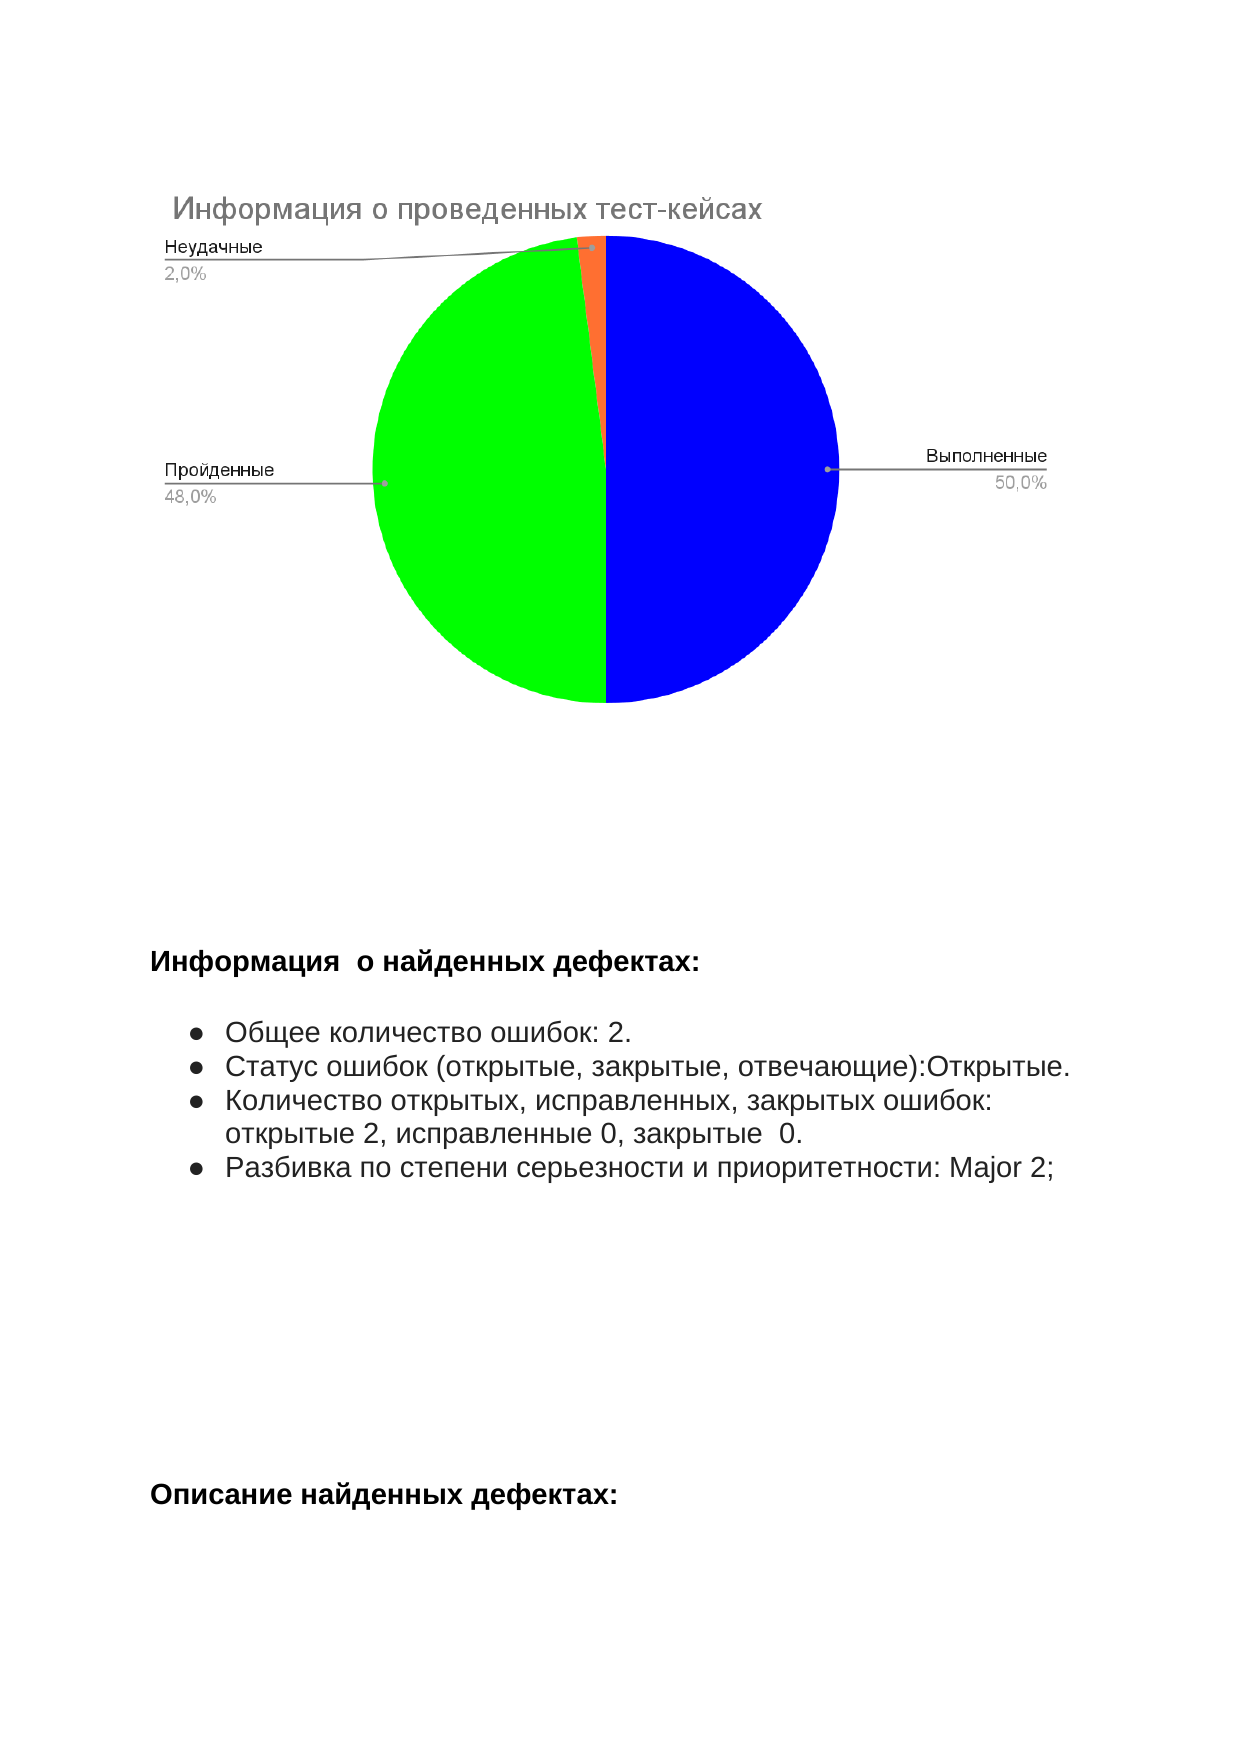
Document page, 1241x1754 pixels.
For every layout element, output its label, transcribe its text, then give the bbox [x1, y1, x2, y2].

list Разбивка по степени серьезности и приоритетности: Major 2; [187, 1149, 1090, 1183]
list Количество открытых, исправленных, закрытых ошибок: открытые 2, исправленные 0, закрытые 0. [187, 1082, 1090, 1149]
list Общее количество ошибок: 2. [187, 1015, 1090, 1049]
picture [135, 150, 1076, 732]
list Статус ошибок (открытые, закрытые, отвечающие):Открытые. [187, 1049, 1090, 1082]
subtitle Информация о найденных дефектах: [150, 944, 1090, 978]
subtitle Описание найденных дефектах: [150, 1477, 1090, 1511]
